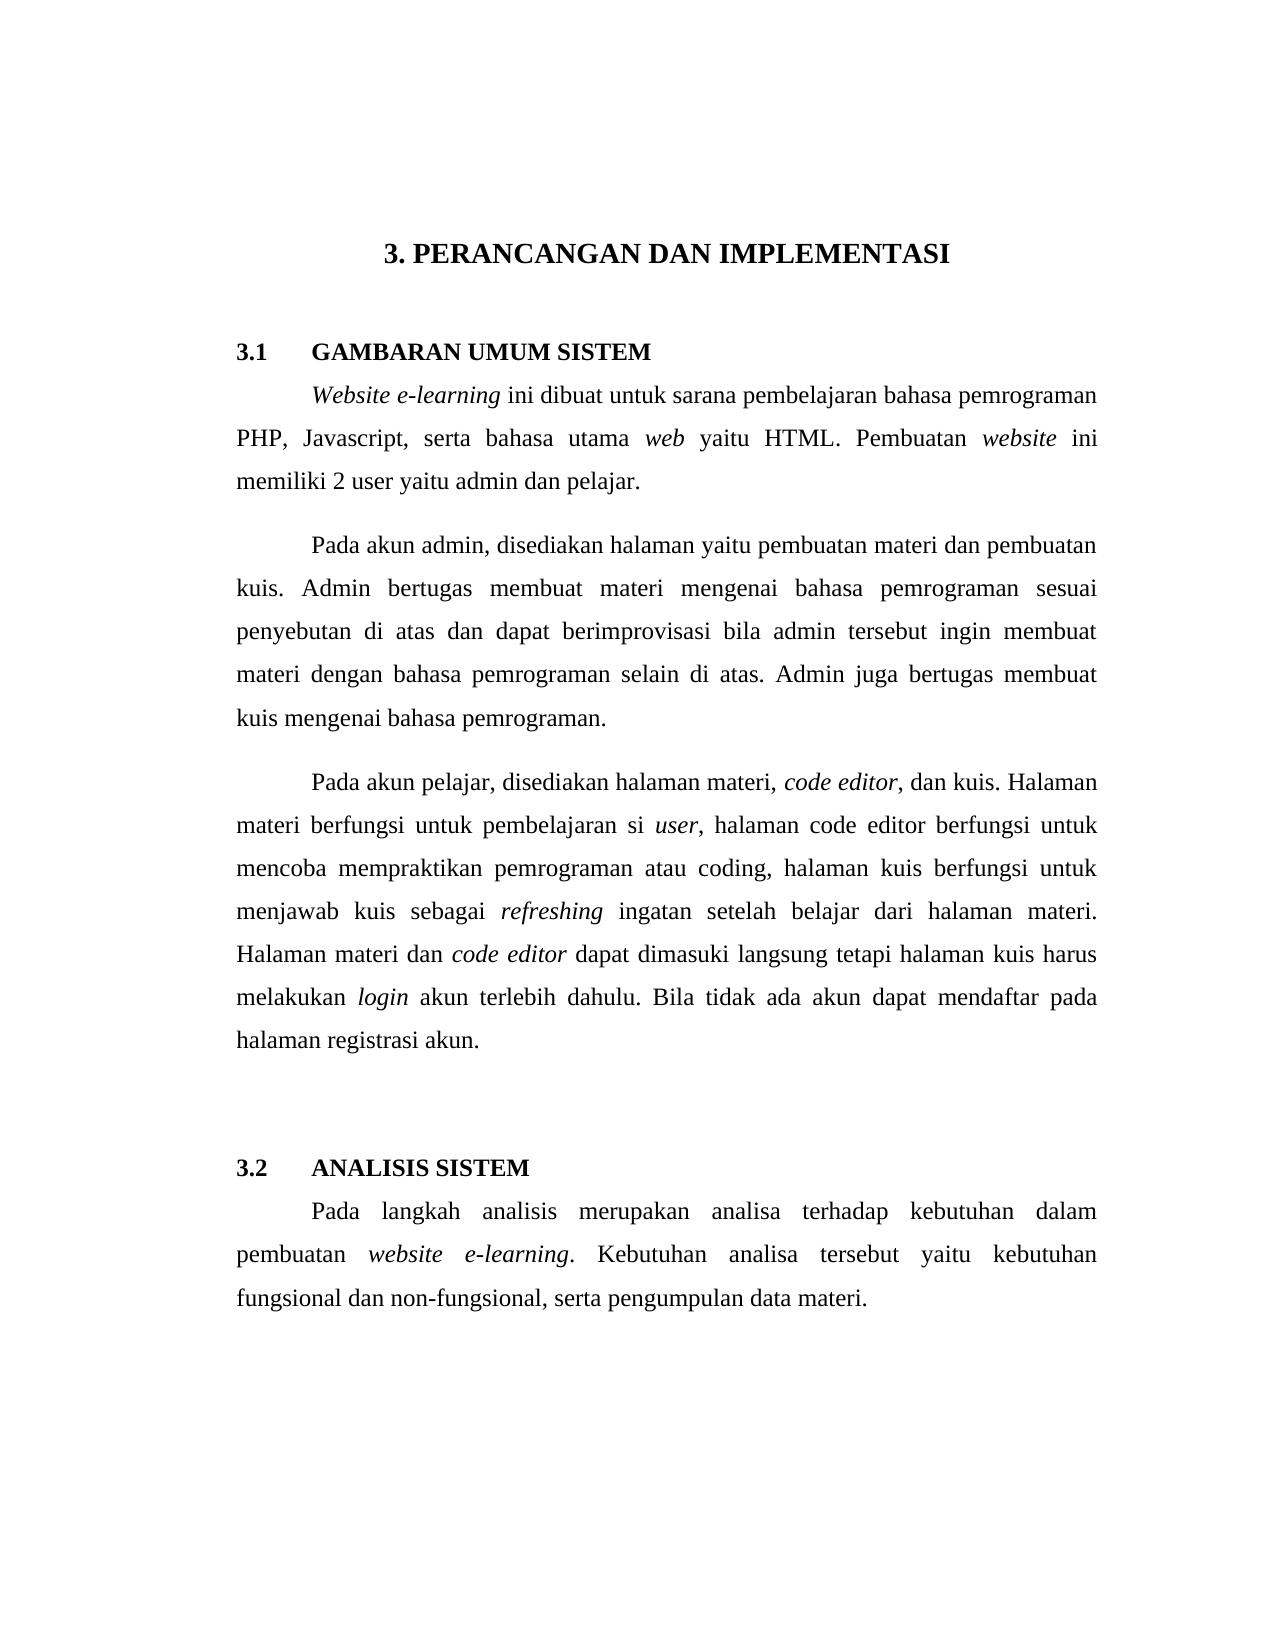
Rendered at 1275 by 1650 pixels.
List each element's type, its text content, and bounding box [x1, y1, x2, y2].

text 3.1 GAMBARAN UMUM SISTEM [236, 337, 1098, 366]
text Website e-learning ini dibuat untuk sarana pembelajaran bahasa pemrograman PHP, Javascript, serta bahasa utama web yaitu HTML. Pembuatan website ini memiliki 2 user yaitu admin dan pelajar. [236, 380, 1098, 495]
text 3.2 ANALISIS SISTEM [236, 1153, 1098, 1182]
text Pada akun admin, disediakan halaman yaitu pembuatan materi dan pembuatan kuis. Admin bertugas membuat materi mengenai bahasa pemrograman sesuai penyebutan di atas dan dapat berimprovisasi bila admin tersebut ingin membuat materi dengan bahasa pemrograman selain di atas. Admin juga bertugas membuat kuis mengenai bahasa pemrograman. [236, 530, 1098, 731]
text Pada langkah analisis merupakan analisa terhadap kebutuhan dalam pembuatan website e-learning. Kebutuhan analisa tersebut yaitu kebutuhan fungsional dan non-fungsional, serta pengumpulan data materi. [236, 1196, 1098, 1311]
text 3. PERANCANGAN DAN IMPLEMENTASI [236, 236, 1098, 270]
text Pada akun pelajar, disediakan halaman materi, code editor, dan kuis. Halaman materi berfungsi untuk pembelajaran si user, halaman code editor berfungsi untuk mencoba mempraktikan pemrograman atau coding, halaman kuis berfungsi untuk menjawab kuis sebagai refreshing ingatan setelah belajar dari halaman materi. Halaman materi dan code editor dapat dimasuki langsung tetapi halaman kuis harus melakukan login akun terlebih dahulu. Bila tidak ada akun dapat mendaftar pada halaman registrasi akun. [236, 767, 1098, 1054]
